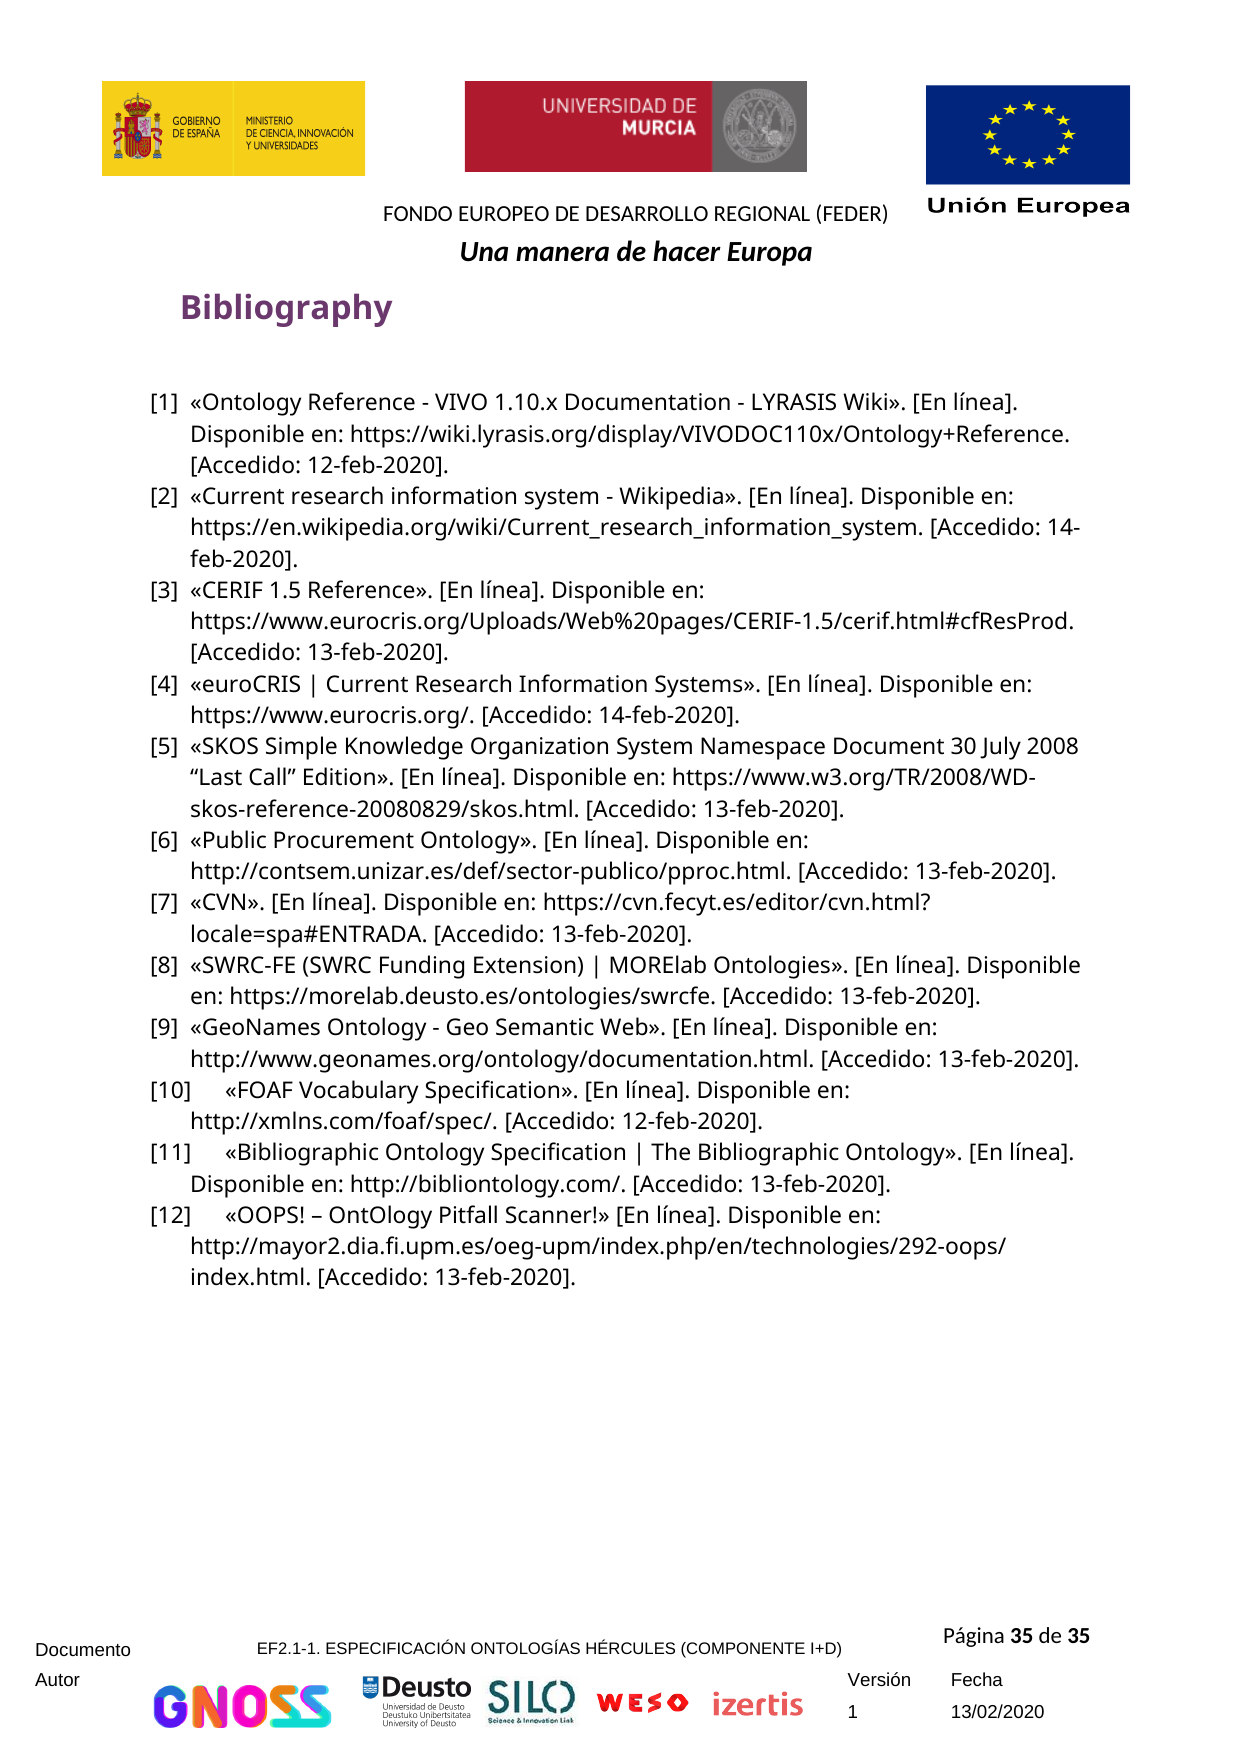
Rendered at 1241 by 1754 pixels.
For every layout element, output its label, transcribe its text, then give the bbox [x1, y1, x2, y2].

picture [153, 1685, 332, 1728]
text [8] «SWRC-FE (SWRC Funding Extension) | MORElab Ontologies». [En línea]. Disponible en: https://morelab.deusto.es/ontologies/swrcfe. [Accedido: 13-feb-2020]. [150, 949, 1090, 1011]
picture [480, 1676, 580, 1728]
text [3] «CERIF 1.5 Reference». [En línea]. Disponible en: https://www.eurocris.org/Uploads/Web%20pages/CERIF-1.5/cerif.html#cfResProd. [Accedido: 13-feb-2020]. [150, 574, 1090, 668]
text [4] «euroCRIS | Current Research Information Systems». [En línea]. Disponible en: https://www.eurocris.org/. [Accedido: 14-feb-2020]. [150, 668, 1090, 730]
picture [464, 81, 807, 172]
text [2] «Current research information system - Wikipedia». [En línea]. Disponible en: https://en.wikipedia.org/wiki/Current_research_information_system. [Accedido: 14-feb-2020]. [150, 480, 1090, 574]
text [7] «CVN». [En línea]. Disponible en: https://cvn.fecyt.es/editor/cvn.html?locale=spa#ENTRADA. [Accedido: 13-feb-2020]. [150, 886, 1090, 949]
picture [362, 1671, 476, 1728]
picture [595, 1669, 690, 1728]
picture [102, 81, 365, 176]
text [6] «Public Procurement Ontology». [En línea]. Disponible en: http://contsem.unizar.es/def/sector-publico/pproc.html. [Accedido: 13-feb-2020]. [150, 824, 1090, 886]
text [5] «SKOS Simple Knowledge Organization System Namespace Document 30 July 2008 “Last Call” Edition». [En línea]. Disponible en: https://www.w3.org/TR/2008/WD-skos-reference-20080829/skos.html. [Accedido: 13-feb-2020]. [150, 730, 1090, 824]
picture [699, 1671, 807, 1728]
picture [917, 81, 1145, 222]
text [11] «Bibliographic Ontology Specification | The Bibliographic Ontology». [En línea]. Disponible en: http://bibliontology.com/. [Accedido: 13-feb-2020]. [150, 1136, 1090, 1199]
text [9] «GeoNames Ontology - Geo Semantic Web». [En línea]. Disponible en: http://www.geonames.org/ontology/documentation.html. [Accedido: 13-feb-2020]. [150, 1011, 1090, 1074]
subtitle Bibliography [179, 150, 1090, 329]
text [10] «FOAF Vocabulary Specification». [En línea]. Disponible en: http://xmlns.com/foaf/spec/. [Accedido: 12-feb-2020]. [150, 1074, 1090, 1136]
text [12] «OOPS! – OntOlogy Pitfall Scanner!» [En línea]. Disponible en: http://mayor2.dia.fi.upm.es/oeg-upm/index.php/en/technologies/292-oops/index.html. [Accedido: 13-feb-2020]. [150, 1199, 1090, 1293]
text [1] «Ontology Reference - VIVO 1.10.x Documentation - LYRASIS Wiki». [En línea]. Disponible en: https://wiki.lyrasis.org/display/VIVODOC110x/Ontology+Reference. [Accedido: 12-feb-2020]. [150, 386, 1090, 480]
